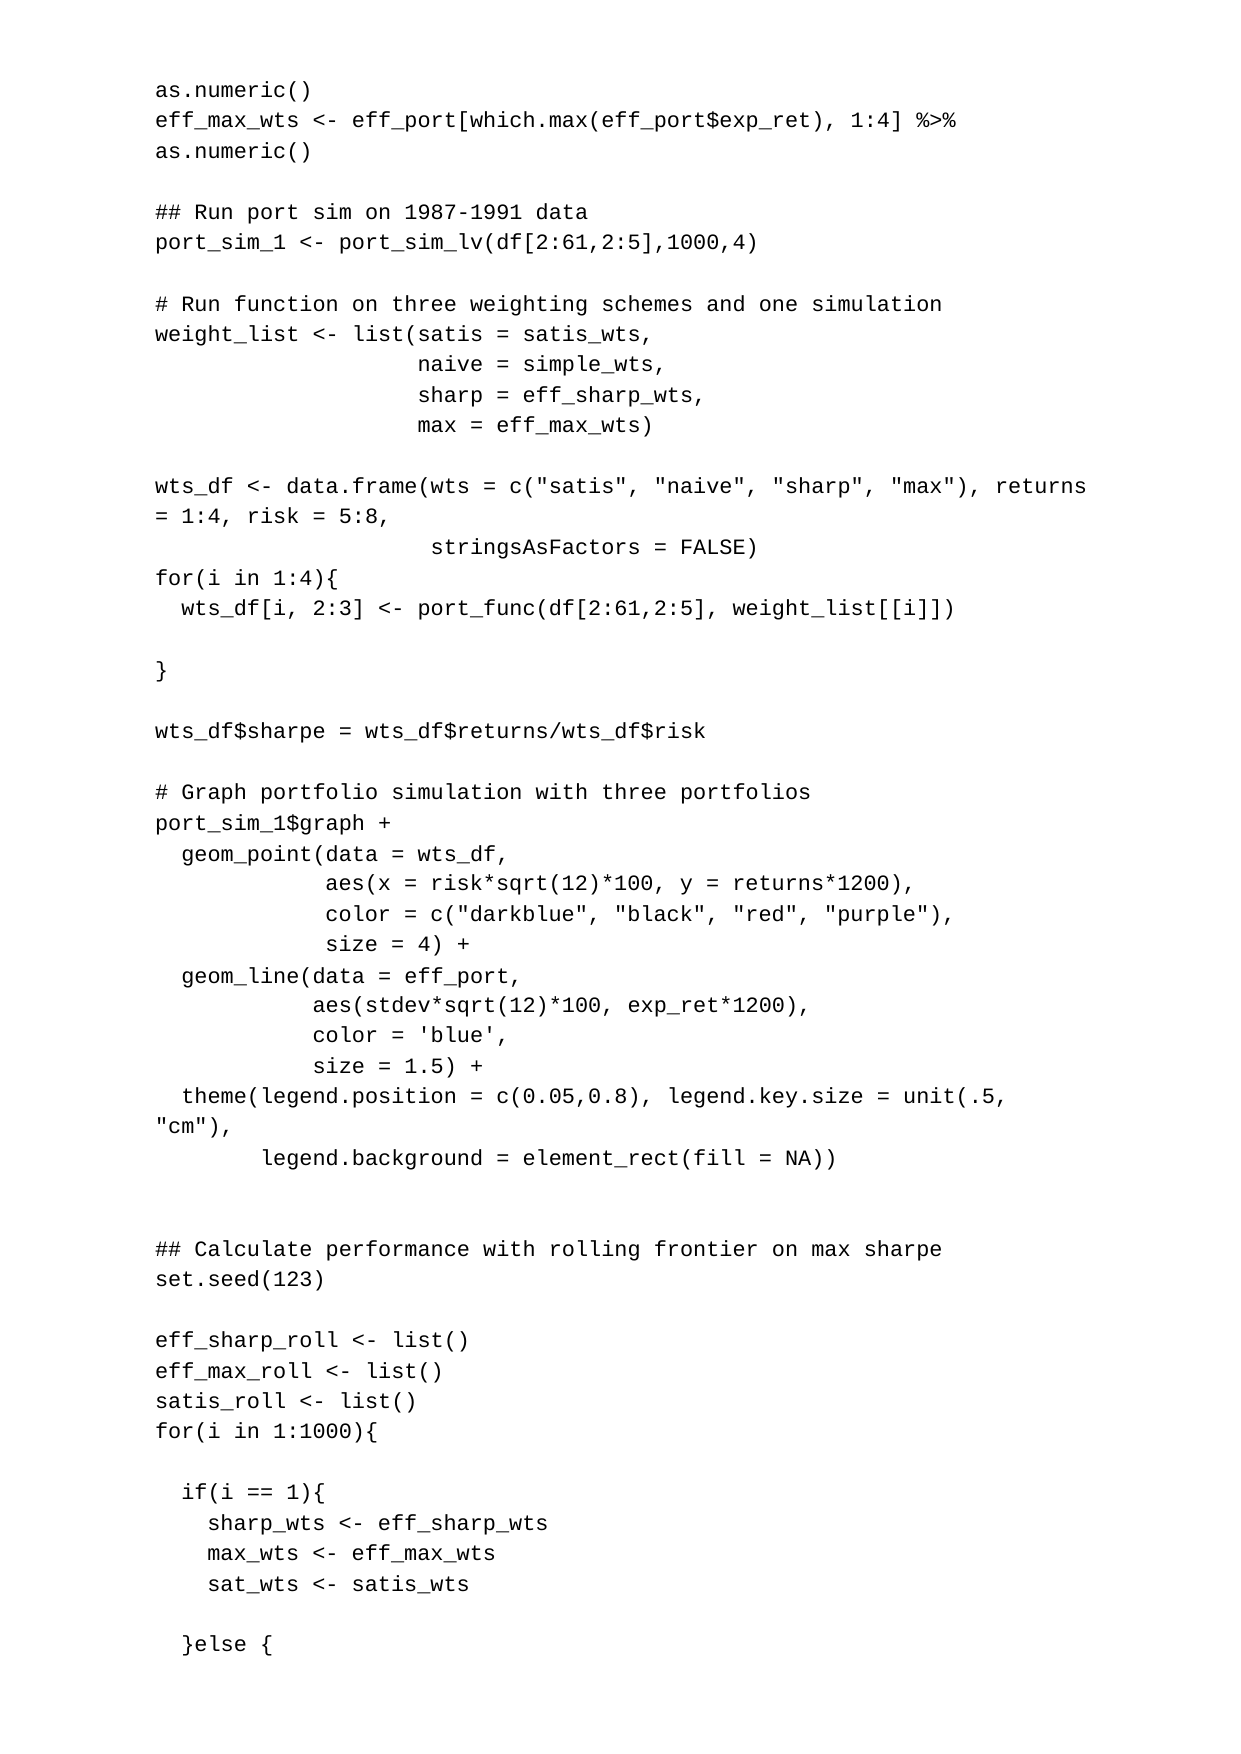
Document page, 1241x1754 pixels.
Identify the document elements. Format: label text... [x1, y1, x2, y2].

text # Graph portfolio simulation with three portfolios port_sim_1$graph + [155, 781, 813, 836]
text eff_max_wts <- eff_port[which.max(eff_port$exp_ret), 1:4] %>% as.numeric() [155, 109, 957, 165]
text geom_point(data = wts_df, [181, 842, 1098, 867]
text }else { [181, 1633, 1098, 1658]
text size = 1.5) + [312, 1055, 1098, 1080]
text theme(legend.position = c(0.05,0.8), legend.key.size = unit(.5, "cm"), [155, 1085, 1010, 1141]
text = 1:4, risk = 5:8, [155, 506, 1098, 531]
text eff_sharp_roll <- list() eff_max_roll <- list() satis_roll <- list() for(i in 1:1000){ [155, 1329, 471, 1445]
text wts_df <- data.frame(wts = c("satis", "naive", "sharp", "max"), returns [155, 475, 1098, 500]
text geom_line(data = eff_port, [181, 964, 1098, 988]
text ## Run port sim on 1987-1991 data [155, 201, 1098, 226]
text as.numeric() [155, 79, 1098, 104]
text wts_df$sharpe = wts_df$returns/wts_df$risk [155, 720, 1098, 745]
text naive = simple_wts, sharp = eff_sharp_wts, max = eff_max_wts) [417, 353, 708, 439]
text ## Calculate performance with rolling frontier on max sharpe set.seed(123) [155, 1238, 944, 1293]
text # Run function on three weighting schemes and one simulation weight_list <- list(satis = satis_wts, [155, 293, 944, 348]
text sharp_wts <- eff_sharp_wts max_wts <- eff_max_wts sat_wts <- satis_wts [207, 1512, 550, 1597]
text port_sim_1 <- port_sim_lv(df[2:61,2:5],1000,4) [155, 231, 1098, 256]
text legend.background = element_rect(fill = NA)) [260, 1146, 1098, 1171]
text } [155, 659, 1098, 683]
text if(i == 1){ [181, 1481, 1098, 1506]
text wts_df[i, 2:3] <- port_func(df[2:61,2:5], weight_list[[i]]) [181, 597, 1098, 622]
text aes(stdev*sqrt(12)*100, exp_ret*1200), color = 'blue', [312, 994, 813, 1049]
text for(i in 1:4){ [155, 567, 1098, 592]
text stringsAsFactors = FALSE) [430, 536, 1098, 561]
text aes(x = risk*sqrt(12)*100, y = returns*1200), color = c("darkblue", "black", "red", "purple"), size = 4) + [325, 873, 957, 958]
